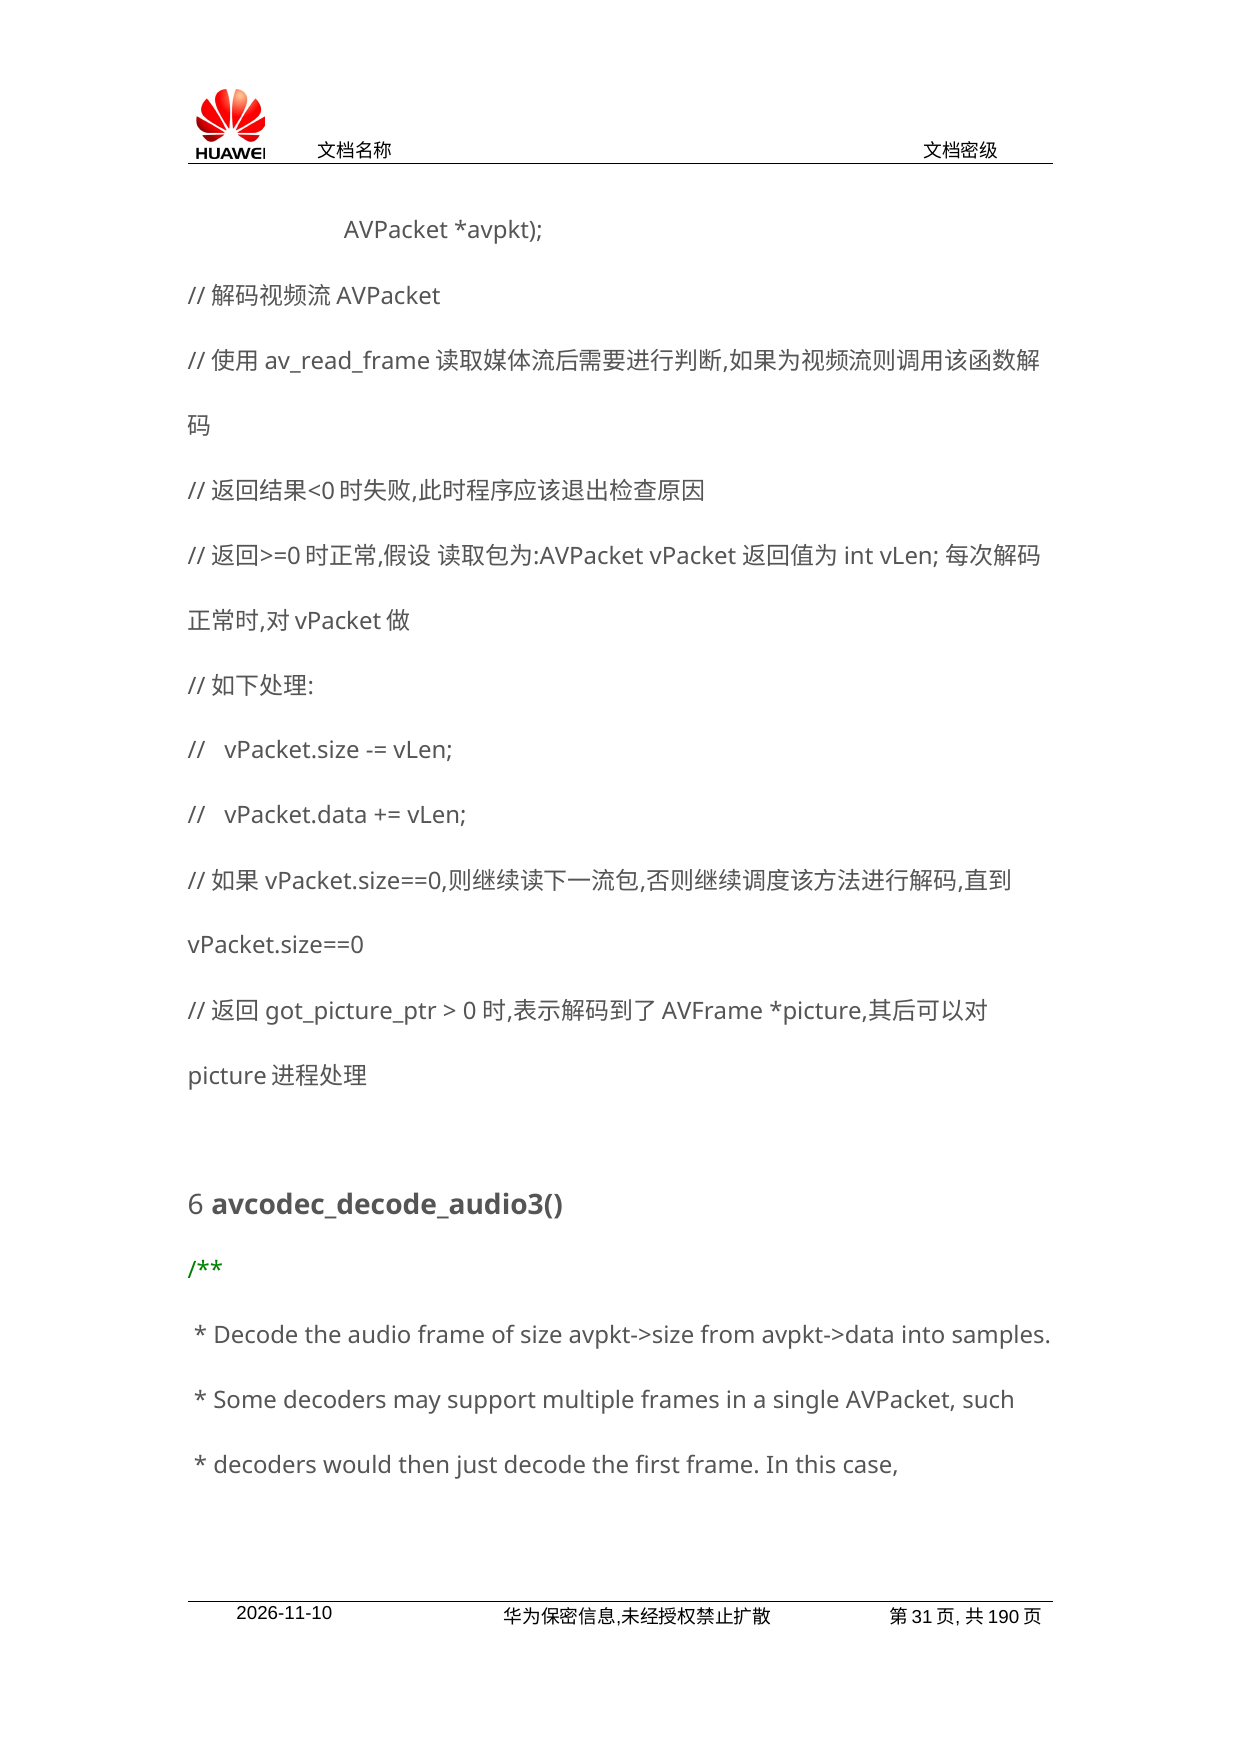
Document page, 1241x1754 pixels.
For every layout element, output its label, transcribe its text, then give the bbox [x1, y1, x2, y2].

text // 返回结果<0时失败,此时程序应该退出检查原因 [187, 456, 1053, 521]
text // 如果 vPacket.size==0,则继续读下一流包,否则继续调度该方法进行解码,直到vPacket.size==0 [187, 846, 1053, 976]
text * Some decoders may support multiple frames in a single AVPacket, such [187, 1366, 1053, 1431]
text /** [187, 1236, 1053, 1301]
text // 如下处理: [187, 651, 1053, 716]
picture [196, 89, 265, 159]
text // 返回 got_picture_ptr > 0 时,表示解码到了AVFrame *picture,其后可以对picture进程处理 [187, 976, 1053, 1106]
text 6 avcodec_decode_audio3() [187, 1171, 1053, 1236]
text // 使用av_read_frame读取媒体流后需要进行判断,如果为视频流则调用该函数解码 [187, 326, 1053, 456]
text * Decode the audio frame of size avpkt->size from avpkt->data into samples. [187, 1301, 1053, 1366]
text // 返回>=0时正常,假设 读取包为:AVPacket vPacket 返回值为 int vLen; 每次解码正常时,对vPacket做 [187, 521, 1053, 651]
text // 解码视频流AVPacket [187, 261, 1053, 326]
text * decoders would then just decode the first frame. In this case, [187, 1431, 1053, 1496]
text // vPacket.size -= vLen; // vPacket.data += vLen; [187, 716, 1053, 846]
text AVPacket *avpkt); [187, 196, 1053, 261]
